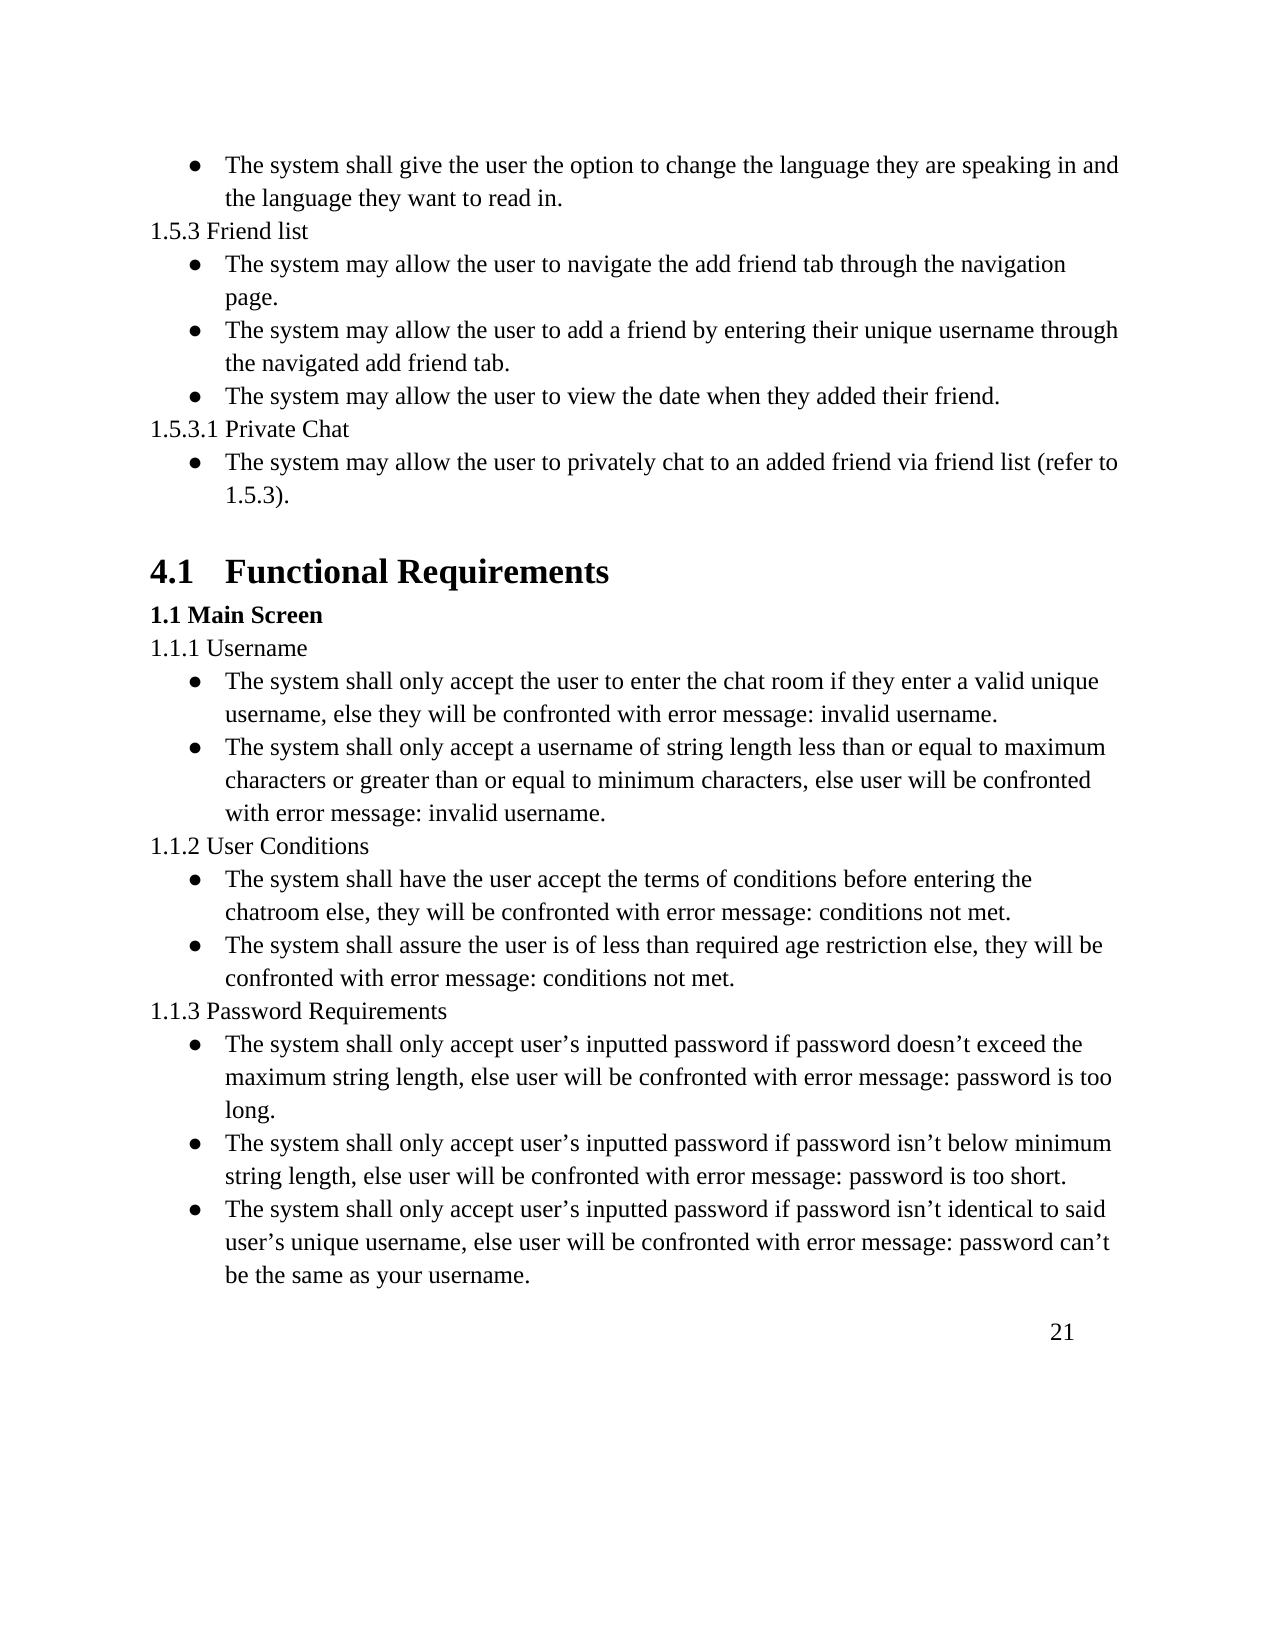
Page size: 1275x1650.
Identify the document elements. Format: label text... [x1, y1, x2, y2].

text 1.1 Main Screen [150, 600, 1125, 629]
list The system shall only accept user’s inputted password if password isn’t identical to said user’s unique username, else user will be confronted with error message: password can’t be the same as your username. [187, 1194, 1125, 1289]
list The system shall assure the user is of less than required age restriction else, they will be confronted with error message: conditions not met. [187, 930, 1125, 992]
list The system may allow the user to view the date when they added their friend. [187, 381, 1125, 410]
list The system shall give the user the option to change the language they are speaking in and the language they want to read in. [187, 150, 1125, 212]
list The system shall only accept user’s inputted password if password doesn’t exceed the maximum string length, else user will be confronted with error message: password is too long. [187, 1029, 1125, 1124]
list The system may allow the user to privately chat to an added friend via friend list (refer to 1.5.3). [187, 447, 1125, 509]
list The system may allow the user to add a friend by entering their unique username through the navigated add friend tab. [187, 315, 1125, 377]
text 1.1.1 Username [150, 633, 1125, 662]
text 1.1.3 Password Requirements [150, 996, 1125, 1025]
list The system shall have the user accept the terms of conditions before entering the chatroom else, they will be confronted with error message: conditions not met. [187, 864, 1125, 926]
text 1.5.3 Friend list [150, 216, 1125, 245]
text 1.1.2 User Conditions [150, 831, 1125, 860]
list The system shall only accept the user to enter the chat room if they enter a valid unique username, else they will be confronted with error message: invalid username. [187, 666, 1125, 728]
subtitle 4.1 Functional Requirements [150, 551, 1125, 592]
list The system may allow the user to navigate the add friend tab through the navigation page. [187, 249, 1125, 311]
list The system shall only accept a username of string length less than or equal to maximum characters or greater than or equal to minimum characters, else user will be confronted with error message: invalid username. [187, 732, 1125, 827]
list The system shall only accept user’s inputted password if password isn’t below minimum string length, else user will be confronted with error message: password is too short. [187, 1128, 1125, 1190]
text 1.5.3.1 Private Chat [150, 414, 1125, 443]
